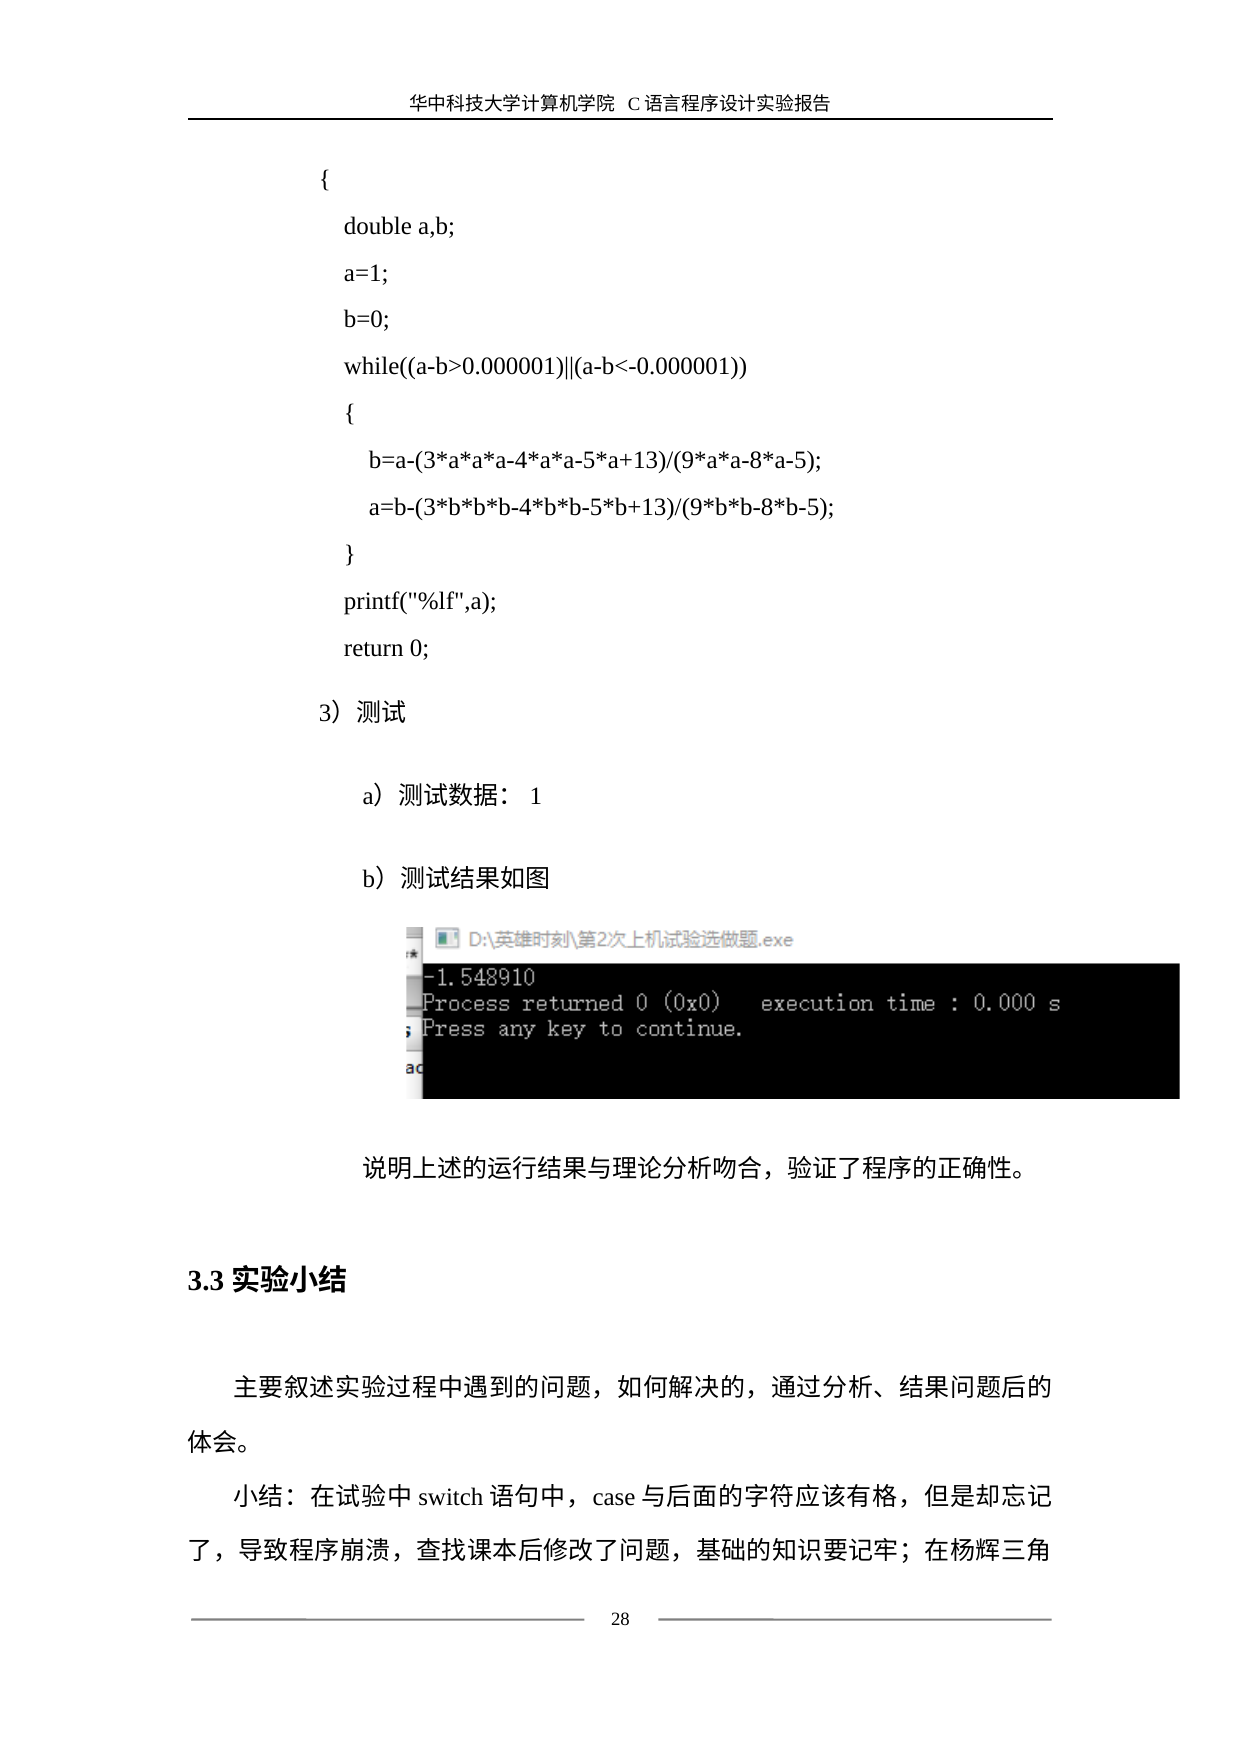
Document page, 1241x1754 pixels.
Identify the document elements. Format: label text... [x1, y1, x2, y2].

list b=0; [275, 303, 1053, 335]
list { [275, 162, 1053, 194]
list b=a-(3*a*a*a-4*a*a-5*a+13)/(9*a*a-8*a-5); [275, 443, 1053, 476]
list double a,b; [275, 209, 1053, 241]
list a=1; [275, 256, 1053, 288]
list { [275, 396, 1053, 429]
list while((a-b>0.000001)||(a-b<-0.000001)) [275, 349, 1053, 382]
list 测试结果如图 [319, 844, 1053, 909]
list a=b-(3*b*b*b-4*b*b-5*b+13)/(9*b*b-8*b-5); [275, 490, 1053, 523]
list printf("%lf",a); [275, 584, 1053, 616]
list 说明上述的运行结果与理论分析吻合，验证了程序的正确性。 [319, 1134, 1053, 1199]
list 测试数据： 1 [319, 761, 1053, 826]
picture [406, 927, 1180, 1099]
text 主要叙述实验过程中遇到的问题，如何解决的，通过分析、结果问题后的体会。 [187, 1368, 1053, 1458]
list return 0; [275, 631, 1053, 663]
list 测试 [275, 678, 1053, 743]
subtitle 3.3 实验小结 [187, 1245, 1053, 1310]
list } [275, 537, 1053, 569]
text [187, 1476, 1053, 1567]
